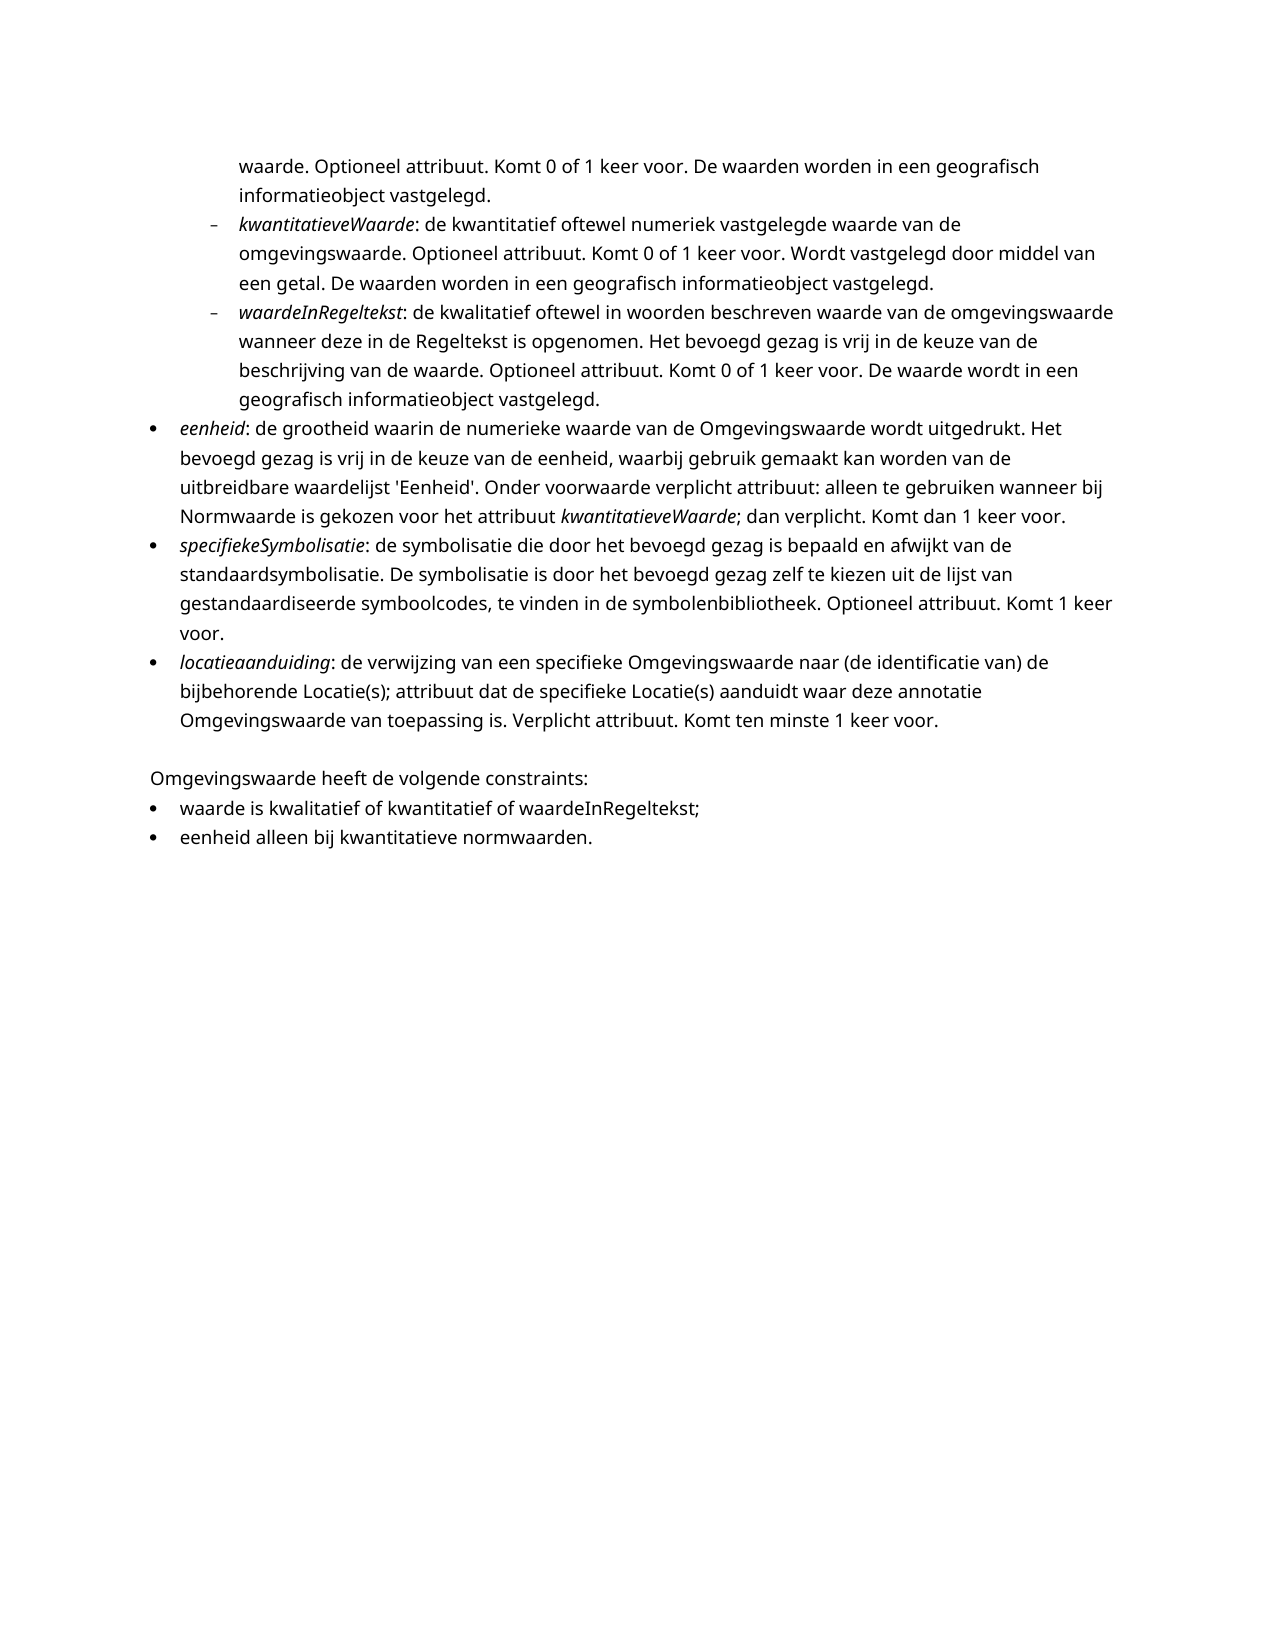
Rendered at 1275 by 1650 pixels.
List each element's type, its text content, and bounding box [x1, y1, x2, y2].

text waardeInRegeltekst: de kwalitatief oftewel in woorden beschreven waarde van de omgevingswaarde wanneer deze in de Regeltekst is opgenomen. Het bevoegd gezag is vrij in de keuze van de beschrijving van de waarde. Optioneel attribuut. Komt 0 of 1 keer voor. De waarde wordt in een geografisch informatieobject vastgelegd. [209, 296, 1125, 412]
text eenheid alleen bij kwantitatieve normwaarden. [150, 821, 1125, 850]
text waarde is kwalitatief of kwantitatief of waardeInRegeltekst; [150, 792, 1125, 821]
text eenheid: de grootheid waarin de numerieke waarde van de Omgevingswaarde wordt uitgedrukt. Het bevoegd gezag is vrij in de keuze van de eenheid, waarbij gebruik gemaakt kan worden van de uitbreidbare waardelijst 'Eenheid'. Onder voorwaarde verplicht attribuut: alleen te gebruiken wanneer bij Normwaarde is gekozen voor het attribuut kwantitatieveWaarde; dan verplicht. Komt dan 1 keer voor. [150, 412, 1125, 529]
text Omgevingswaarde heeft de volgende constraints: [150, 762, 1125, 792]
text specifiekeSymbolisatie: de symbolisatie die door het bevoegd gezag is bepaald en afwijkt van de standaardsymbolisatie. De symbolisatie is door het bevoegd gezag zelf te kiezen uit de lijst van gestandaardiseerde symboolcodes, te vinden in de symbolenbibliotheek. Optioneel attribuut. Komt 1 keer voor. [150, 529, 1125, 646]
text kwantitatieveWaarde: de kwantitatief oftewel numeriek vastgelegde waarde van de omgevingswaarde. Optioneel attribuut. Komt 0 of 1 keer voor. Wordt vastgelegd door middel van een getal. De waarden worden in een geografisch informatieobject vastgelegd. [209, 208, 1125, 296]
text locatieaanduiding: de verwijzing van een specifieke Omgevingswaarde naar (de identificatie van) de bijbehorende Locatie(s); attribuut dat de specifieke Locatie(s) aanduidt waar deze annotatie Omgevingswaarde van toepassing is. Verplicht attribuut. Komt ten minste 1 keer voor. [150, 646, 1125, 733]
